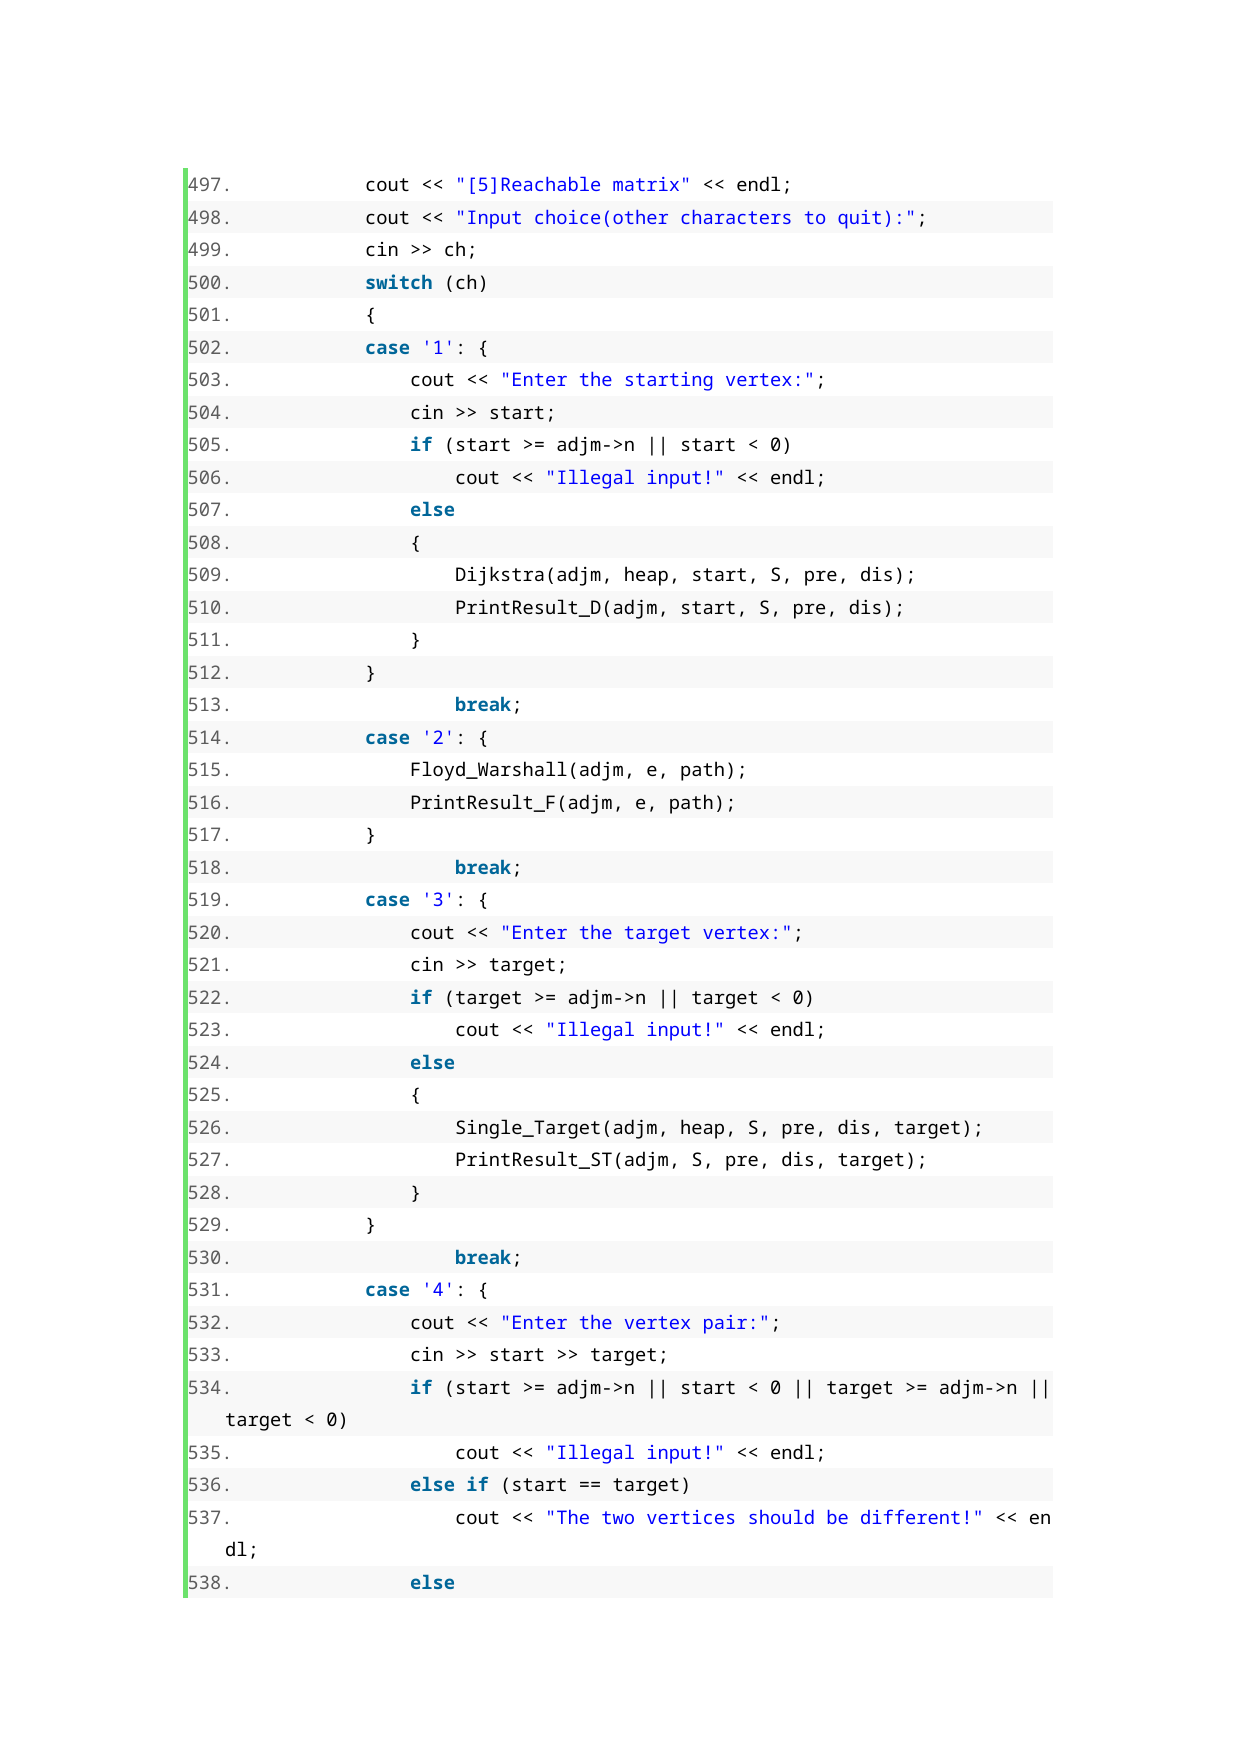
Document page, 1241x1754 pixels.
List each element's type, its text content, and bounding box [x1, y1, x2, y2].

list if (start >= adjm->n || start < 0 || target >= adjm->n || target < 0) [188, 1371, 1053, 1436]
list else [188, 1046, 1053, 1078]
list cout << "Enter the starting vertex:"; [188, 363, 1053, 396]
list cin >> start; [188, 396, 1053, 428]
list break; [188, 688, 1053, 721]
list case '1': { [188, 331, 1053, 363]
list cout << "Illegal input!" << endl; [188, 461, 1053, 493]
list } [188, 656, 1053, 688]
list cin >> target; [188, 948, 1053, 981]
list cout << "Enter the target vertex:"; [188, 916, 1053, 948]
list if (start >= adjm->n || start < 0) [188, 428, 1053, 461]
list switch (ch) [188, 266, 1053, 298]
list PrintResult_ST(adjm, S, pre, dis, target); [188, 1143, 1053, 1176]
list { [188, 298, 1053, 331]
list cin >> ch; [188, 233, 1053, 266]
list break; [188, 1241, 1053, 1273]
list case '4': { [188, 1273, 1053, 1306]
list cout << "Input choice(other characters to quit):"; [188, 201, 1053, 233]
list PrintResult_F(adjm, e, path); [188, 786, 1053, 818]
list { [188, 526, 1053, 558]
list else [188, 1566, 1053, 1598]
list cout << "The two vertices should be different!" << endl; [188, 1501, 1053, 1566]
list } [188, 1208, 1053, 1241]
list if (target >= adjm->n || target < 0) [188, 981, 1053, 1013]
list case '3': { [188, 883, 1053, 916]
list else if (start == target) [188, 1468, 1053, 1501]
list cout << "Illegal input!" << endl; [188, 1013, 1053, 1046]
list { [188, 1078, 1053, 1111]
list Dijkstra(adjm, heap, start, S, pre, dis); [188, 558, 1053, 591]
list Single_Target(adjm, heap, S, pre, dis, target); [188, 1111, 1053, 1143]
list cin >> start >> target; [188, 1338, 1053, 1371]
list PrintResult_D(adjm, start, S, pre, dis); [188, 591, 1053, 623]
list } [188, 623, 1053, 656]
list cout << "[5]Reachable matrix" << endl; [188, 168, 1053, 201]
list case '2': { [188, 721, 1053, 753]
list cout << "Illegal input!" << endl; [188, 1436, 1053, 1468]
list break; [188, 851, 1053, 883]
list } [188, 1176, 1053, 1208]
list else [188, 493, 1053, 526]
list cout << "Enter the vertex pair:"; [188, 1306, 1053, 1338]
list } [188, 818, 1053, 851]
list Floyd_Warshall(adjm, e, path); [188, 753, 1053, 786]
